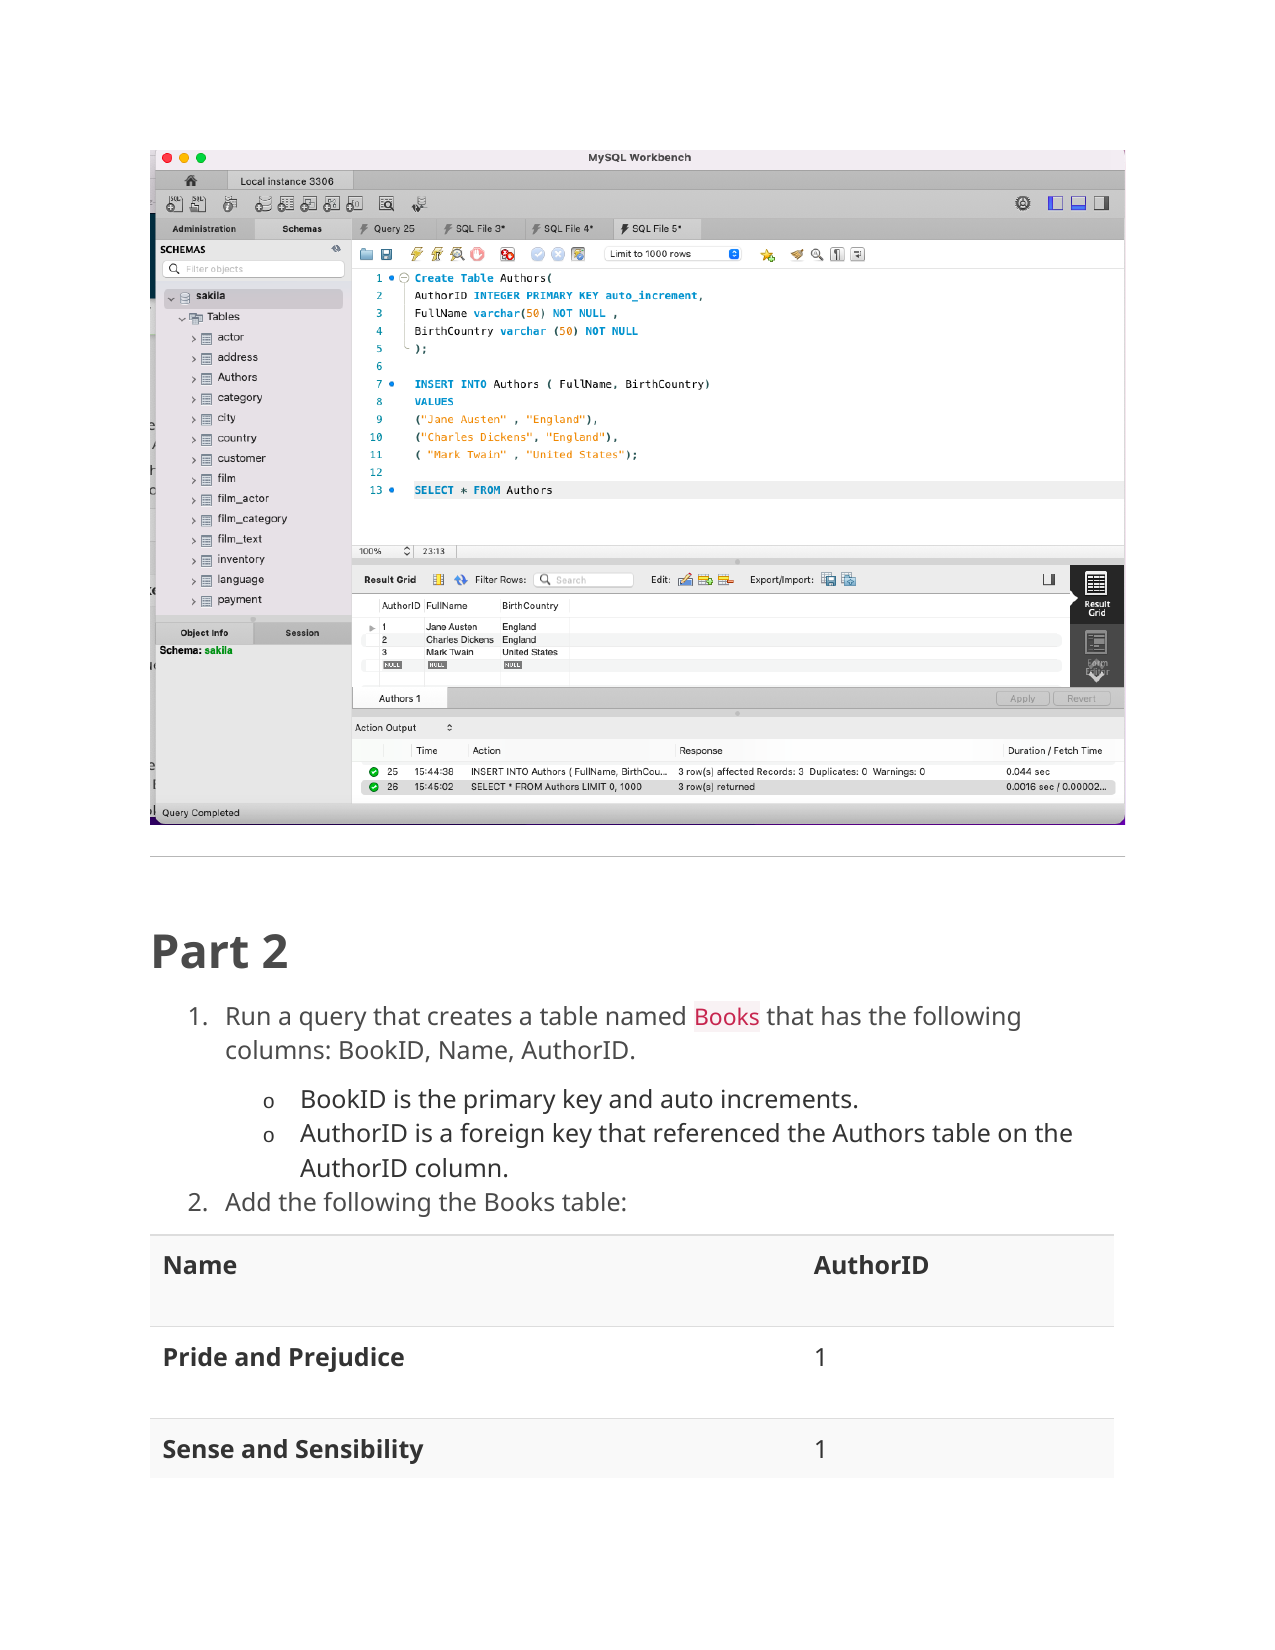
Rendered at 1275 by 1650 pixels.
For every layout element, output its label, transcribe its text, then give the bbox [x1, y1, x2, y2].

list BookID is the primary key and auto increments. [262, 1082, 1125, 1116]
table_header AuthorID [801, 1236, 1114, 1326]
table_header Name [150, 1236, 801, 1326]
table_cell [150, 1419, 801, 1478]
list Run a query that creates a table named Books that has the following columns: BookID, Name, AuthorID. [187, 998, 1125, 1066]
list Add the following the Books table: [187, 1184, 1125, 1218]
list AuthorID is a foreign key that referenced the Authors table on the AuthorID column. [262, 1116, 1125, 1184]
text Part 2 [150, 919, 1125, 983]
picture [150, 150, 1125, 825]
table_cell 1 [801, 1419, 1114, 1478]
table_cell Pride and Prejudice [150, 1327, 801, 1418]
table_cell 1 [801, 1327, 1114, 1418]
